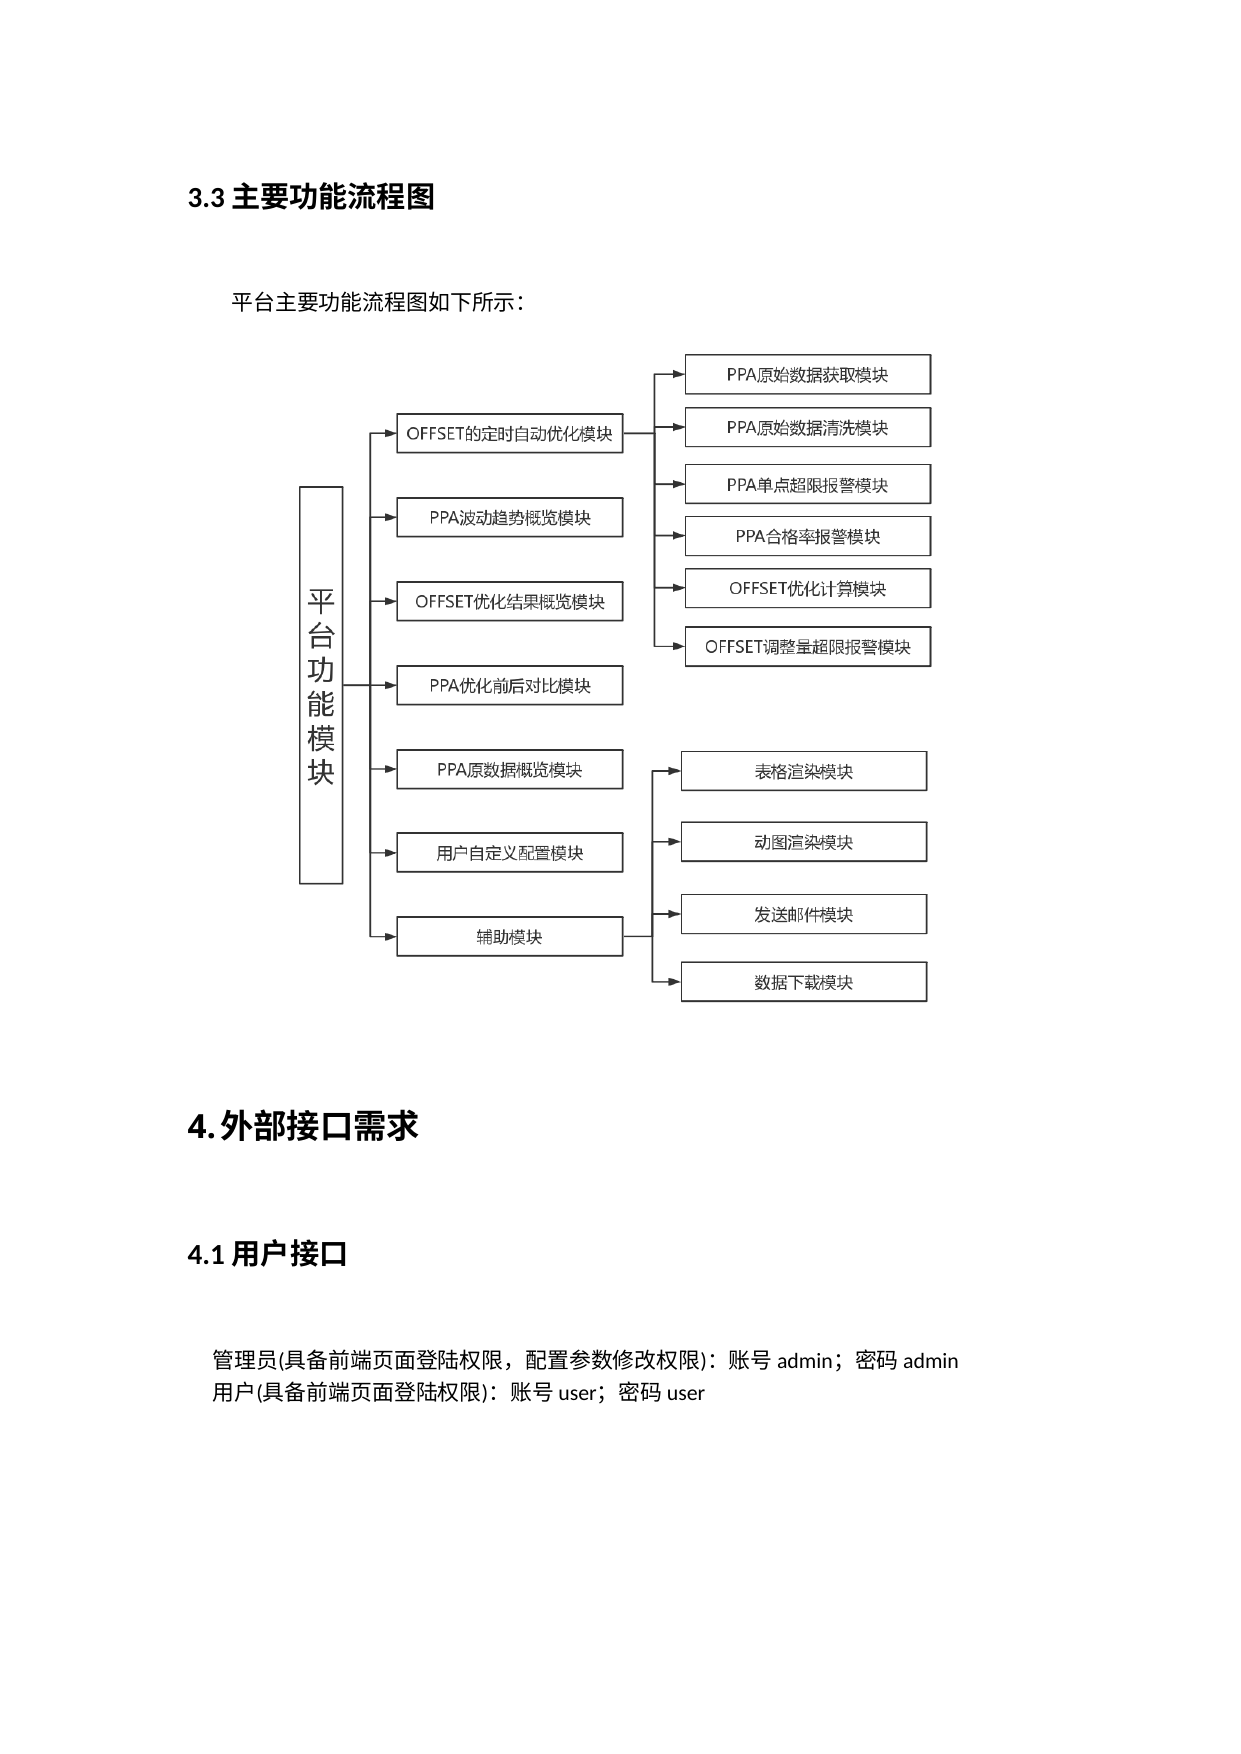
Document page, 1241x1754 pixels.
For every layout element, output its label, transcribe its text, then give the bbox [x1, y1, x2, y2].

subtitle 3.3主要功能流程图 [187, 162, 1053, 227]
text 用户(具备前端页面登陆权限)：账号user；密码user [187, 1375, 1053, 1407]
text 平台主要功能流程图如下所示： [187, 285, 1053, 317]
subtitle 外部接口需求 [187, 1092, 1053, 1157]
subtitle 4.1 用户接口 [187, 1219, 1053, 1284]
text 管理员(具备前端页面登陆权限，配置参数修改权限)：账号admin；密码admin [187, 1342, 1053, 1375]
picture [262, 317, 978, 1049]
